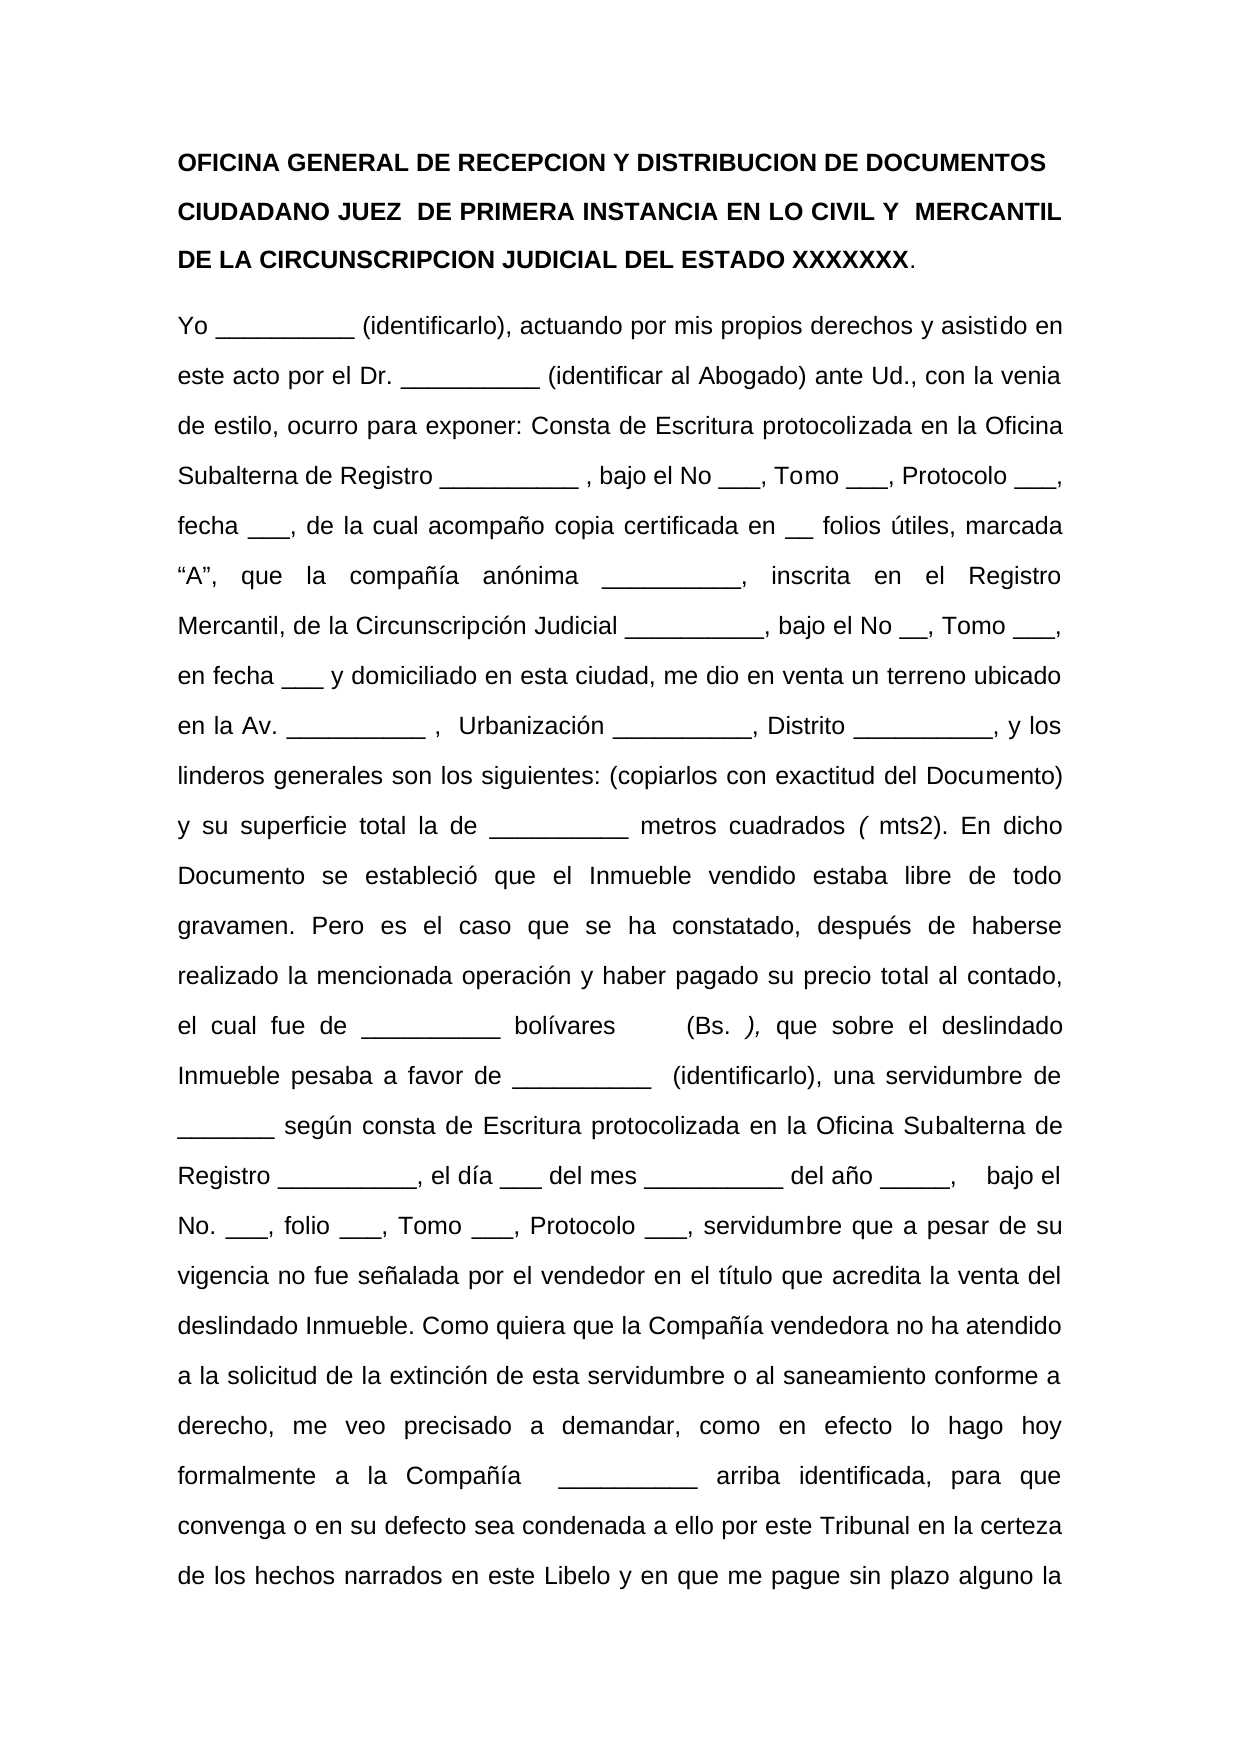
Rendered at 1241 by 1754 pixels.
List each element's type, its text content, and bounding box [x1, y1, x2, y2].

text CIUDADANO JUEZ DE PRIMERA INSTANCIA EN LO CIVIL Y MERCANTIL DE LA CIRCUNSCRIPCION JUDICIAL DEL ESTADO XXXXXXX. [177, 196, 1063, 274]
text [177, 294, 1063, 1594]
text OFICINA GENERAL DE RECEPCION Y DISTRIBUCION DE DOCUMENTOS [177, 148, 1063, 176]
